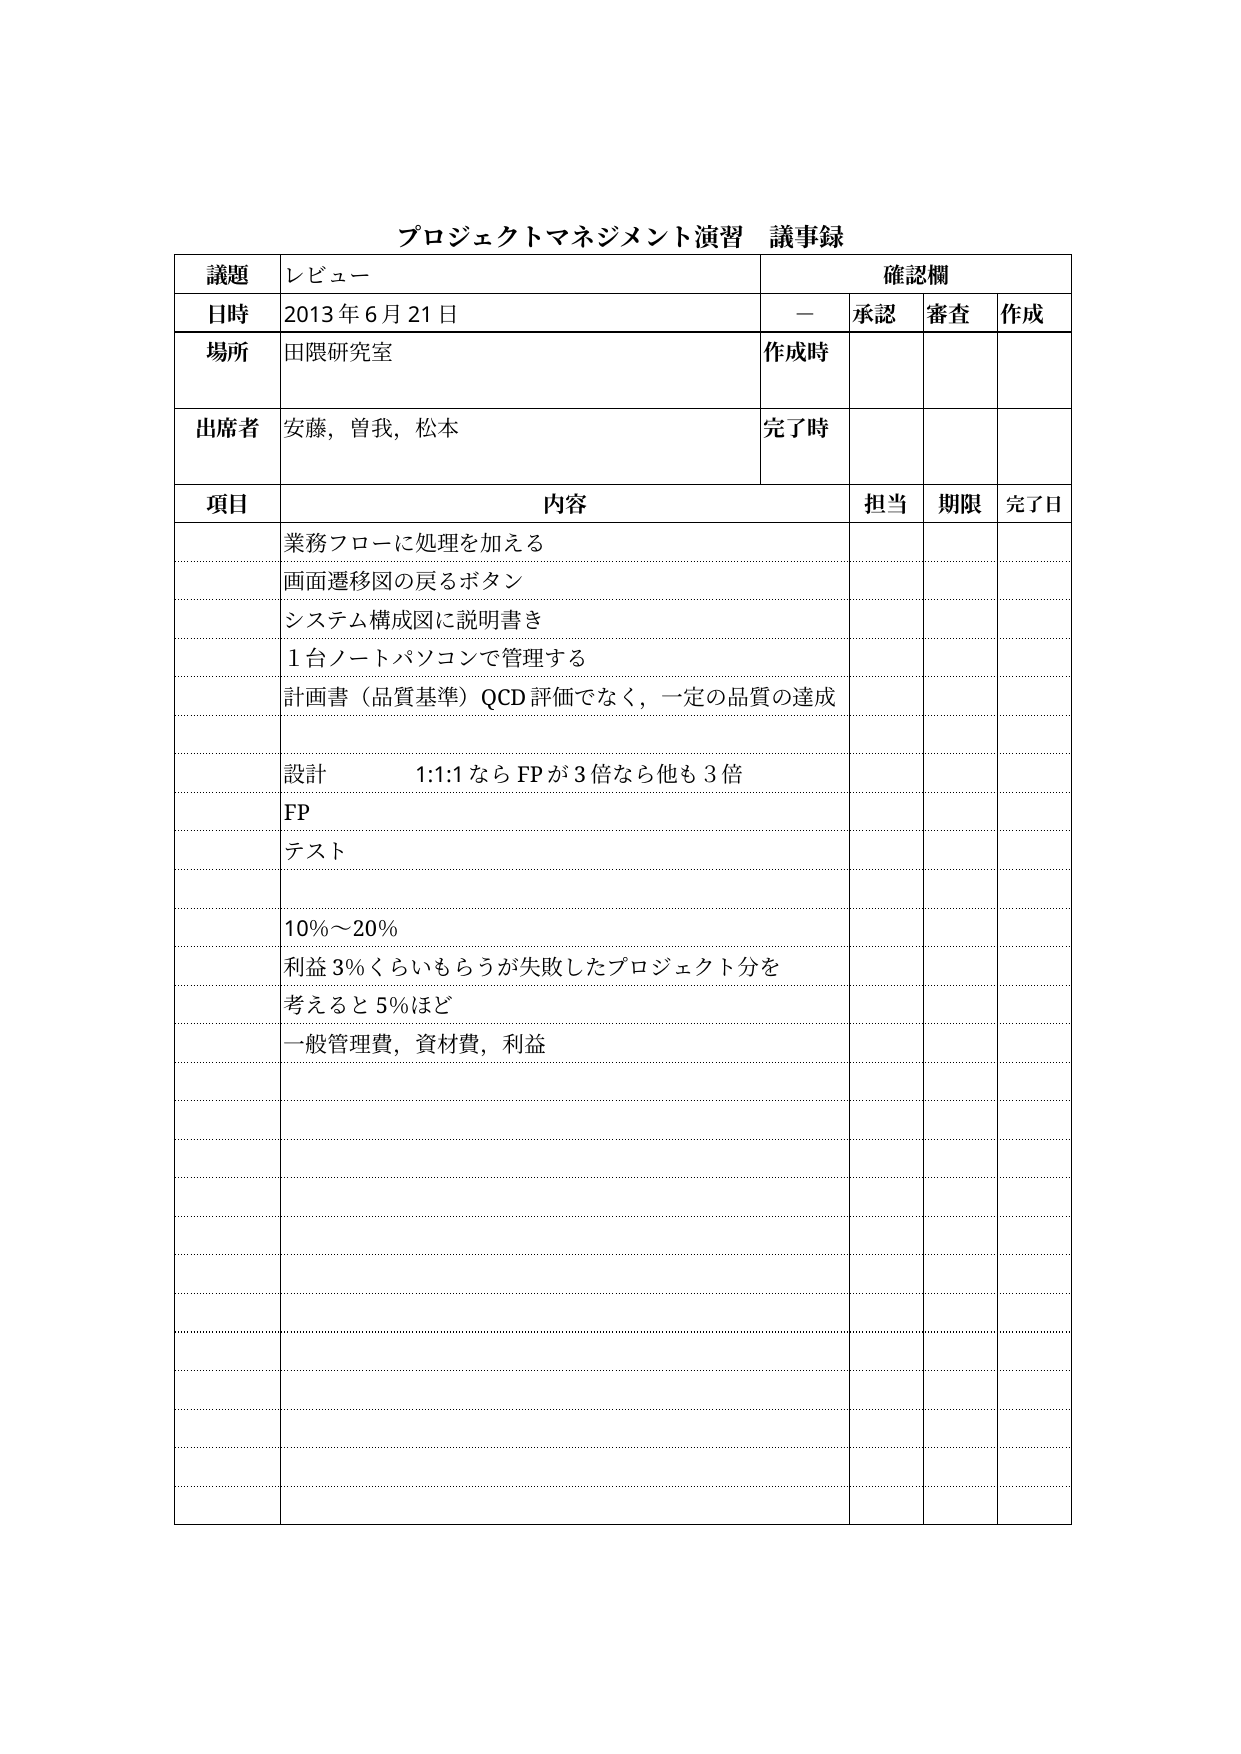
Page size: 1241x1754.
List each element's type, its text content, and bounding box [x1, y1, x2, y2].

table_cell [998, 1293, 1071, 1331]
table_cell [175, 1177, 280, 1216]
table_cell [850, 985, 923, 1023]
table_cell [175, 1216, 280, 1254]
table_cell [924, 1254, 997, 1293]
table_cell [998, 1331, 1071, 1370]
table_cell [281, 1409, 849, 1447]
table_cell [175, 1139, 280, 1177]
table_cell [281, 1139, 849, 1177]
table_cell [924, 523, 997, 561]
table_cell [281, 1447, 849, 1486]
table_cell [850, 1216, 923, 1254]
table_cell 画面遷移図の戻るボタン [281, 561, 849, 599]
table_cell 場所 [175, 333, 280, 407]
table_cell [175, 561, 280, 599]
table_cell [998, 985, 1071, 1023]
table_cell [924, 1177, 997, 1216]
table_cell 承認 [850, 294, 923, 331]
table_cell [998, 1177, 1071, 1216]
table_cell [850, 1062, 923, 1100]
table_cell [850, 1177, 923, 1216]
table_cell [924, 638, 997, 676]
table_cell [924, 1293, 997, 1331]
table_cell 作成 [998, 294, 1071, 331]
table_cell [924, 792, 997, 830]
table_cell [850, 638, 923, 676]
table_cell 田隈研究室 [281, 333, 760, 407]
table_cell [924, 946, 997, 984]
table_cell [998, 830, 1071, 869]
table_cell 内容 [281, 485, 849, 522]
table_cell [850, 1370, 923, 1408]
table_cell [850, 1293, 923, 1331]
table_cell [998, 561, 1071, 599]
table_cell [850, 869, 923, 907]
table_cell [924, 561, 997, 599]
table_cell [924, 1331, 997, 1370]
table_cell [281, 1216, 849, 1254]
table_cell [924, 1100, 997, 1139]
table_cell [175, 676, 280, 715]
table_cell [998, 409, 1071, 483]
table_cell 完了日 [998, 485, 1071, 522]
table_cell [175, 830, 280, 869]
table_cell [281, 1177, 849, 1216]
table_cell [998, 792, 1071, 830]
table_cell [998, 676, 1071, 715]
table_cell － [761, 294, 849, 331]
table_cell [924, 409, 997, 483]
table_cell テスト [281, 830, 849, 869]
table_cell [175, 1254, 280, 1293]
table_cell 安藤，曽我，松本 [281, 409, 760, 483]
table_cell [850, 1100, 923, 1139]
table_cell 設計 1:1:1ならFPが3倍なら他も３倍 [281, 753, 849, 792]
table_cell 作成時 [761, 333, 849, 407]
table_cell 項目 [175, 485, 280, 522]
table_cell [281, 1293, 849, 1331]
table_cell [850, 409, 923, 483]
table_cell [998, 1486, 1071, 1524]
table_cell [998, 946, 1071, 984]
table_cell 審査 [924, 294, 997, 331]
table_cell [175, 985, 280, 1023]
table_cell [850, 792, 923, 830]
table_cell [175, 1370, 280, 1408]
table_cell [175, 1331, 280, 1370]
table_cell [175, 638, 280, 676]
table_cell [998, 523, 1071, 561]
table_cell [850, 946, 923, 984]
table_cell 利益3％くらいもらうが失敗したプロジェクト分を [281, 946, 849, 984]
table_cell [850, 908, 923, 946]
table_cell [281, 1254, 849, 1293]
table_cell [924, 1370, 997, 1408]
table_cell [281, 1486, 849, 1524]
table_cell [281, 1370, 849, 1408]
table_cell [998, 869, 1071, 907]
table_cell [998, 333, 1071, 407]
table_cell 考えると5％ほど [281, 985, 849, 1023]
table_cell 担当 [850, 485, 923, 522]
table_header レビュー [281, 255, 760, 293]
table_cell システム構成図に説明書き [281, 599, 849, 638]
table_cell [924, 1216, 997, 1254]
table_cell 業務フローに処理を加える [281, 523, 849, 561]
table_cell [998, 1409, 1071, 1447]
table_cell [281, 1331, 849, 1370]
table_cell [998, 1062, 1071, 1100]
table_cell 出席者 [175, 409, 280, 483]
table_cell [175, 1293, 280, 1331]
table_cell [924, 1139, 997, 1177]
table_cell [850, 523, 923, 561]
table_cell [924, 869, 997, 907]
table_cell [175, 1062, 280, 1100]
table_cell [850, 333, 923, 407]
text プロジェクトマネジメント演習 議事録 [177, 217, 1063, 254]
table_cell [850, 1331, 923, 1370]
table_cell 完了時 [761, 409, 849, 483]
table_cell [998, 1370, 1071, 1408]
table_cell [850, 676, 923, 715]
table_cell [175, 1409, 280, 1447]
table_cell [998, 753, 1071, 792]
table_cell 2013年6月21日 [281, 294, 760, 331]
table_cell [924, 1447, 997, 1486]
table_cell [998, 1139, 1071, 1177]
table_cell [850, 561, 923, 599]
table_cell [850, 599, 923, 638]
table_cell [924, 715, 997, 753]
table_cell [924, 753, 997, 792]
table_cell 日時 [175, 294, 280, 331]
table_cell [175, 792, 280, 830]
table_cell [924, 908, 997, 946]
table_header 確認欄 [761, 255, 1071, 293]
table_cell [998, 1100, 1071, 1139]
table_cell FP [281, 792, 849, 830]
table_cell [281, 869, 849, 907]
table_cell [175, 869, 280, 907]
table_cell [998, 1023, 1071, 1062]
table_cell [924, 1486, 997, 1524]
table_cell [175, 946, 280, 984]
table_cell [281, 1062, 849, 1100]
table_header 議題 [175, 255, 280, 293]
table_cell [175, 599, 280, 638]
table_cell [175, 753, 280, 792]
table_cell [924, 1023, 997, 1062]
table_cell [924, 676, 997, 715]
table_cell [850, 753, 923, 792]
table_cell [175, 715, 280, 753]
table_cell [850, 830, 923, 869]
table_cell [281, 1100, 849, 1139]
table_cell [281, 715, 849, 753]
table_cell [924, 1409, 997, 1447]
table_cell 一般管理費，資材費，利益 [281, 1023, 849, 1062]
table_cell [998, 1254, 1071, 1293]
table_cell 10％～20％ [281, 908, 849, 946]
table_cell 期限 [924, 485, 997, 522]
table_cell [175, 1100, 280, 1139]
table_cell [175, 1023, 280, 1062]
table_cell [924, 333, 997, 407]
table_cell [850, 715, 923, 753]
table_cell [924, 985, 997, 1023]
table_cell [998, 599, 1071, 638]
table_cell [850, 1409, 923, 1447]
table_cell １台ノートパソコンで管理する [281, 638, 849, 676]
table_cell 計画書（品質基準）QCD評価でなく，一定の品質の達成 [281, 676, 849, 715]
table_cell [850, 1486, 923, 1524]
table_cell [850, 1254, 923, 1293]
table_cell [998, 1447, 1071, 1486]
table_cell [998, 908, 1071, 946]
table_cell [175, 1447, 280, 1486]
table_cell [175, 1486, 280, 1524]
table_cell [850, 1023, 923, 1062]
table_cell [850, 1447, 923, 1486]
table_cell [175, 523, 280, 561]
table_cell [998, 638, 1071, 676]
table_cell [850, 1139, 923, 1177]
table_cell [998, 1216, 1071, 1254]
table_cell [998, 715, 1071, 753]
table_cell [924, 599, 997, 638]
table_cell [924, 830, 997, 869]
table_cell [175, 908, 280, 946]
table_cell [924, 1062, 997, 1100]
